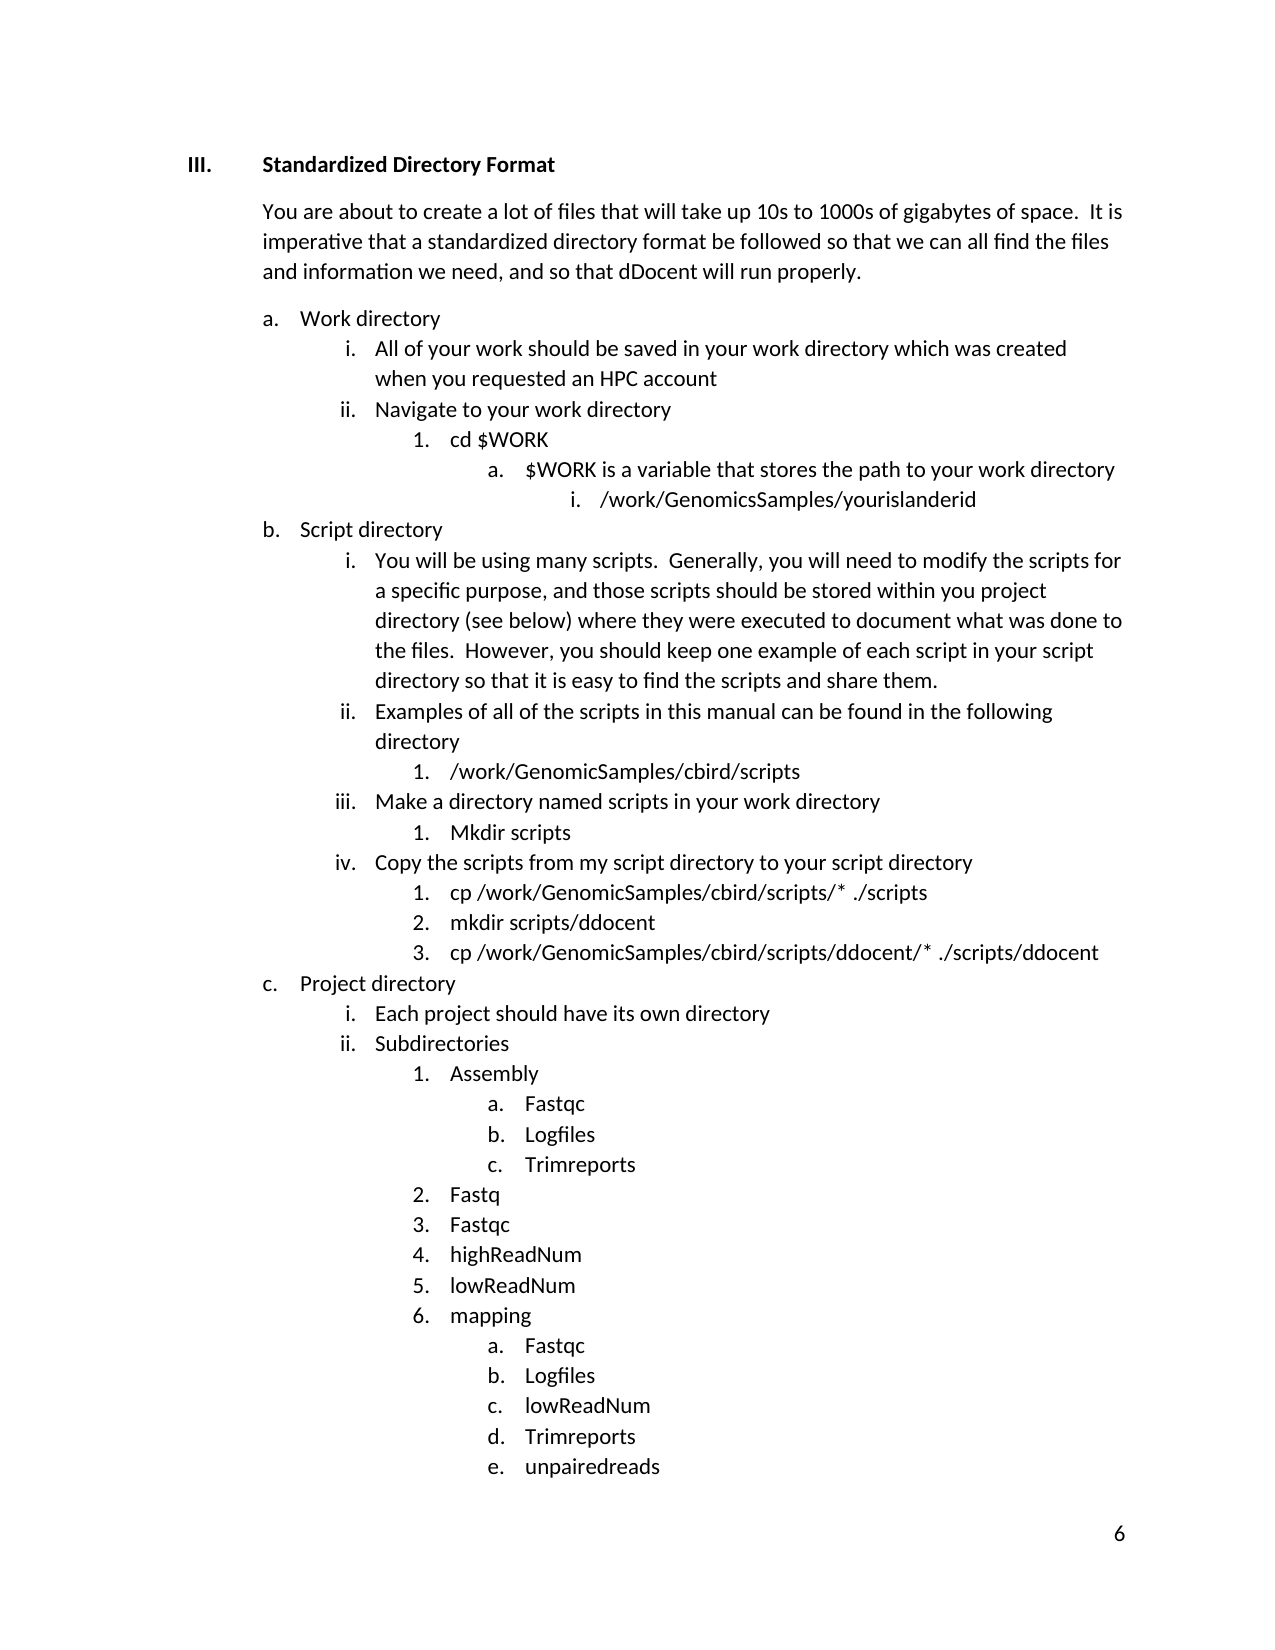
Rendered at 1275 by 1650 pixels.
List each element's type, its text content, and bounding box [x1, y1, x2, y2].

list Standardized Directory Format [187, 150, 1125, 178]
list Project directory [262, 969, 1125, 997]
list Trimreports [487, 1150, 1125, 1178]
list Each project should have its own directory [356, 999, 1125, 1027]
list /work/GenomicSamples/cbird/scripts [412, 757, 1125, 785]
list Assembly [412, 1059, 1125, 1087]
list Logfiles [487, 1120, 1125, 1148]
list lowReadNum [412, 1271, 1125, 1299]
list unpairedreads [487, 1452, 1125, 1480]
list Script directory [262, 516, 1125, 544]
list Copy the scripts from my script directory to your script directory [356, 848, 1125, 876]
list Subdirectories [356, 1029, 1125, 1057]
list Navigate to your work directory [356, 395, 1125, 423]
list Mkdir scripts [412, 818, 1125, 846]
list lowReadNum [487, 1392, 1125, 1420]
list cp /work/GenomicSamples/cbird/scripts/ddocent/* ./scripts/ddocent [412, 938, 1125, 967]
list Work directory [262, 304, 1125, 332]
list Make a directory named scripts in your work directory [356, 787, 1125, 816]
list cd $WORK [412, 425, 1125, 453]
list mkdir scripts/ddocent [412, 908, 1125, 936]
list Trimreports [487, 1422, 1125, 1450]
list Fastqc [487, 1089, 1125, 1118]
list Fastqc [412, 1210, 1125, 1238]
list highReadNum [412, 1241, 1125, 1269]
list All of your work should be saved in your work directory which was created when you requested an HPC account [356, 334, 1125, 393]
list $WORK is a variable that stores the path to your work directory [487, 455, 1125, 483]
list Examples of all of the scripts in this manual can be found in the following directory [356, 697, 1125, 755]
text You are about to create a lot of files that will take up 10s to 1000s of gigabytes of space. It is imperative that a standardized directory format be followed so that we can all find the files and information we need, and so that dDocent will run properly. [262, 197, 1125, 285]
list Fastqc [487, 1331, 1125, 1359]
list cp /work/GenomicSamples/cbird/scripts/* ./scripts [412, 878, 1125, 906]
list mapping [412, 1301, 1125, 1329]
list /work/GenomicsSamples/yourislanderid [581, 485, 1125, 513]
list Fastq [412, 1180, 1125, 1208]
list Logfiles [487, 1361, 1125, 1389]
list You will be using many scripts. Generally, you will need to modify the scripts for a specific purpose, and those scripts should be stored within you project directory (see below) where they were executed to document what was done to the files. However, you should keep one example of each script in your script directory so that it is easy to find the scripts and share them. [356, 546, 1125, 695]
